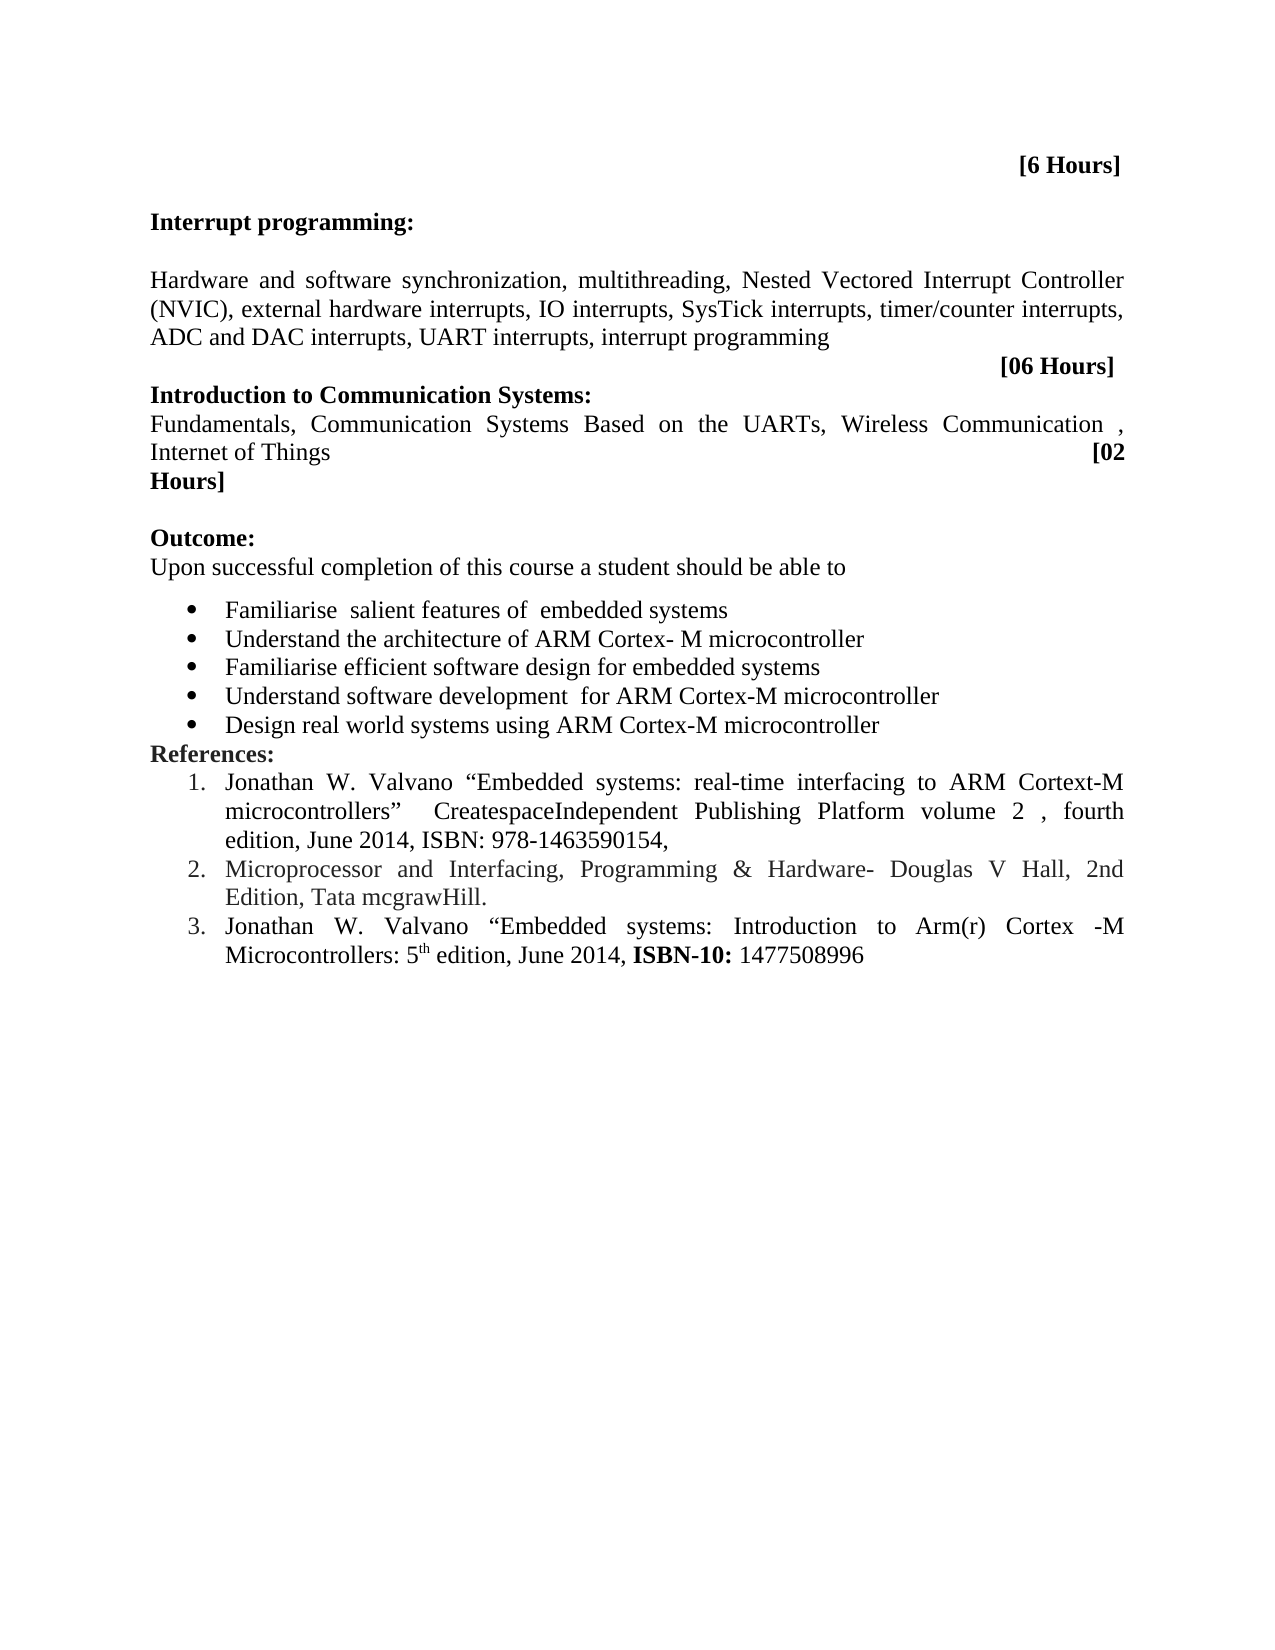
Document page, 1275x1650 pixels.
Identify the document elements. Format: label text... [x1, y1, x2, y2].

text Introduction to Communication Systems: [150, 380, 1125, 409]
text Fundamentals, Communication Systems Based on the UARTs, Wireless Communication , Internet of Things [02 Hours] [150, 409, 1125, 495]
list Familiarise salient features of embedded systems [187, 595, 1125, 624]
list Design real world systems using ARM Cortex-M microcontroller [187, 710, 1125, 739]
list Understand the architecture of ARM Cortex- M microcontroller [187, 624, 1125, 652]
text Hardware and software synchronization, multithreading, Nested Vectored Interrupt Controller (NVIC), external hardware interrupts, IO interrupts, SysTick interrupts, timer/counter interrupts, ADC and DAC interrupts, UART interrupts, interrupt programming [150, 265, 1125, 351]
text Interrupt programming: [150, 207, 1125, 236]
text [06 Hours] [900, 351, 1125, 380]
list Jonathan W. Valvano “Embedded systems: real-time interfacing to ARM Cortext-M microcontrollers” CreatespaceIndependent Publishing Platform volume 2 , fourth edition, June 2014, ISBN: 978-1463590154, [187, 767, 1125, 854]
list Jonathan W. Valvano “Embedded systems: Introduction to Arm(r) Cortex -M Microcontrollers: 5th edition, June 2014, ISBN-10: 1477508996 [187, 911, 1125, 969]
text References: [150, 739, 1125, 767]
text Outcome: [150, 523, 1125, 552]
list Understand software development for ARM Cortex-M microcontroller [187, 681, 1125, 710]
list Familiarise efficient software design for embedded systems [187, 652, 1125, 681]
list Microprocessor and Interfacing, Programming & Hardware- Douglas V Hall, 2nd Edition, Tata mcgrawHill. [187, 854, 1125, 911]
text [6 Hours] [150, 150, 1125, 179]
text Upon successful completion of this course a student should be able to [150, 552, 1125, 581]
